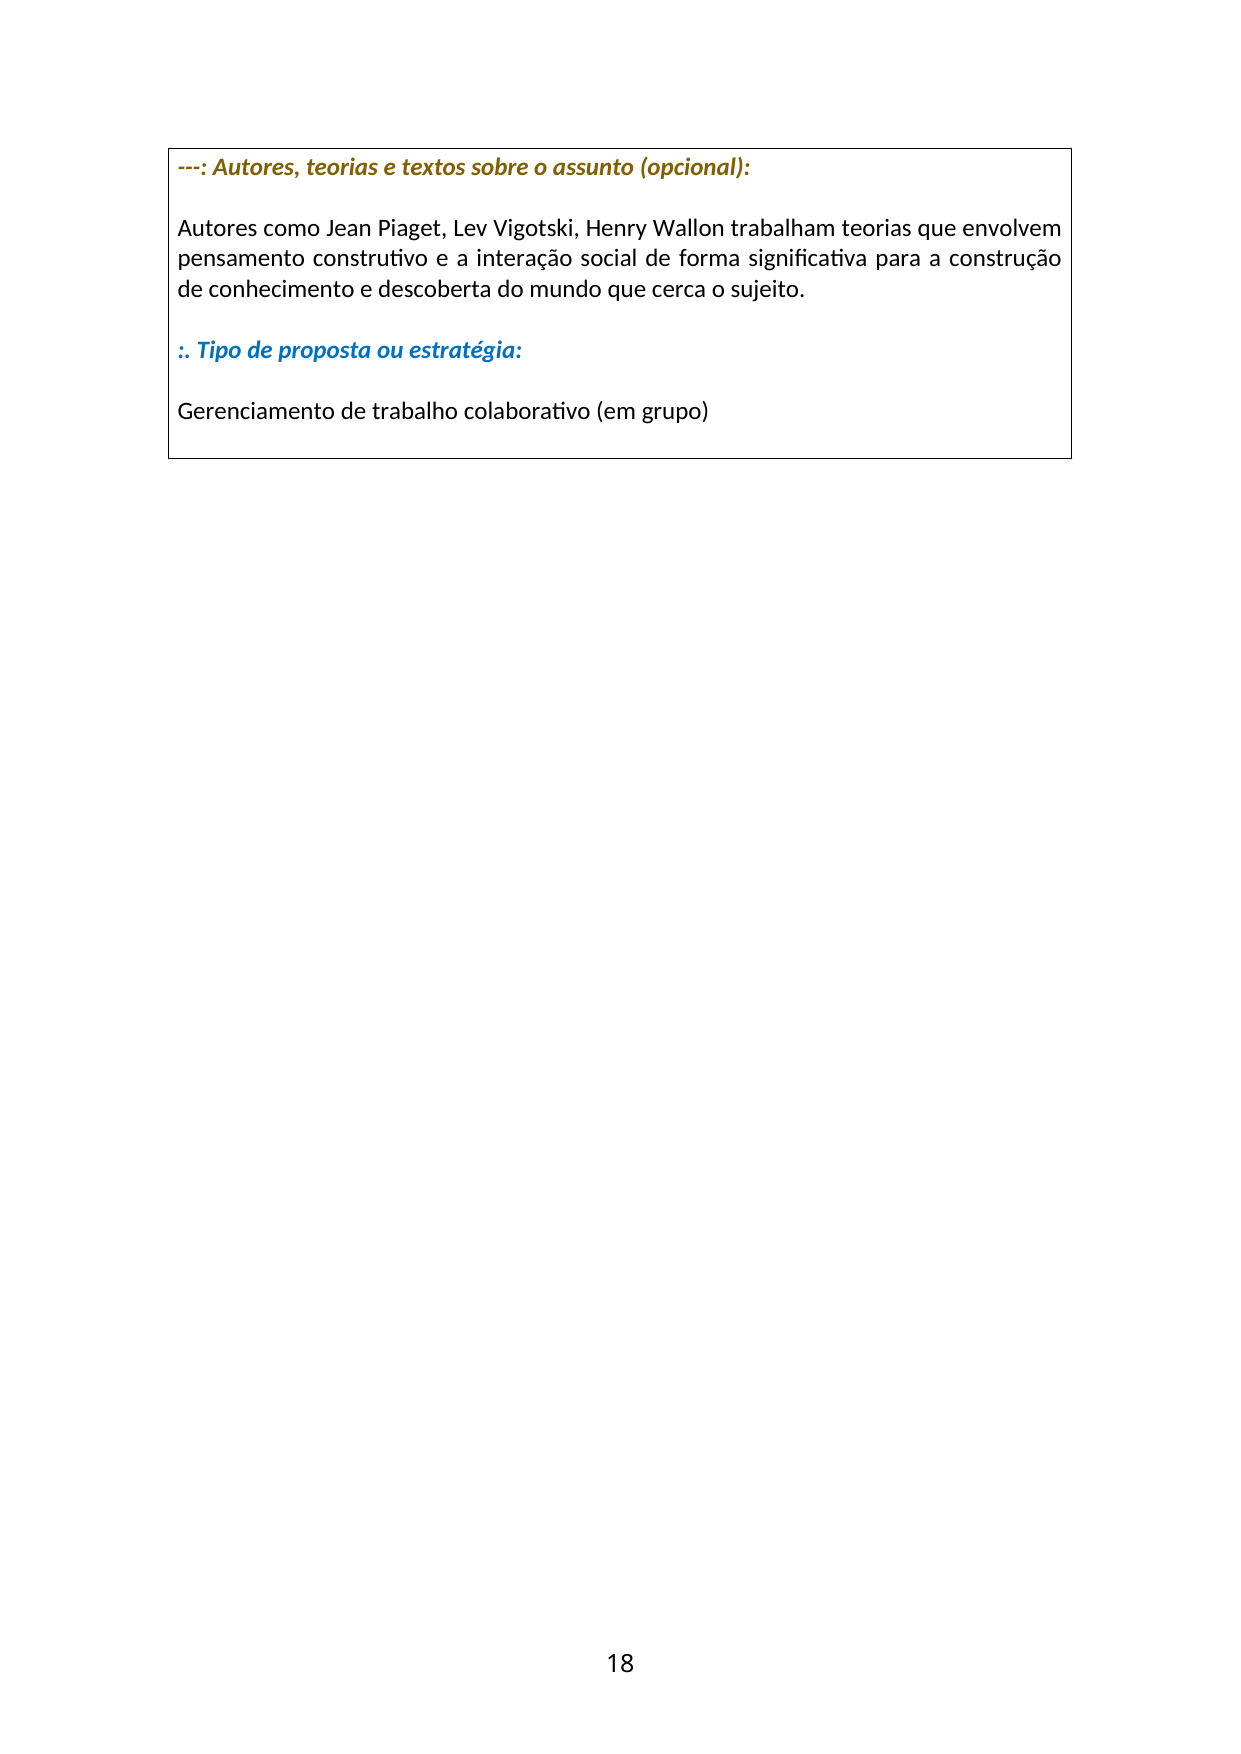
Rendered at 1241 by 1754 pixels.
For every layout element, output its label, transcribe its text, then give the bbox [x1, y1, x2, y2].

text :. Tipo de proposta ou estratégia: [177, 334, 1063, 364]
text Gerenciamento de trabalho colaborativo (em grupo) [177, 395, 1063, 422]
text Autores como Jean Piaget, Lev Vigotski, Henry Wallon trabalham teorias que envolvem pensamento construtivo e a interação social de forma significativa para a construção de conhecimento e descoberta do mundo que cerca o sujeito. [177, 212, 1063, 303]
text ---: Autores, teorias e textos sobre o assunto (opcional): [169, 149, 1071, 181]
